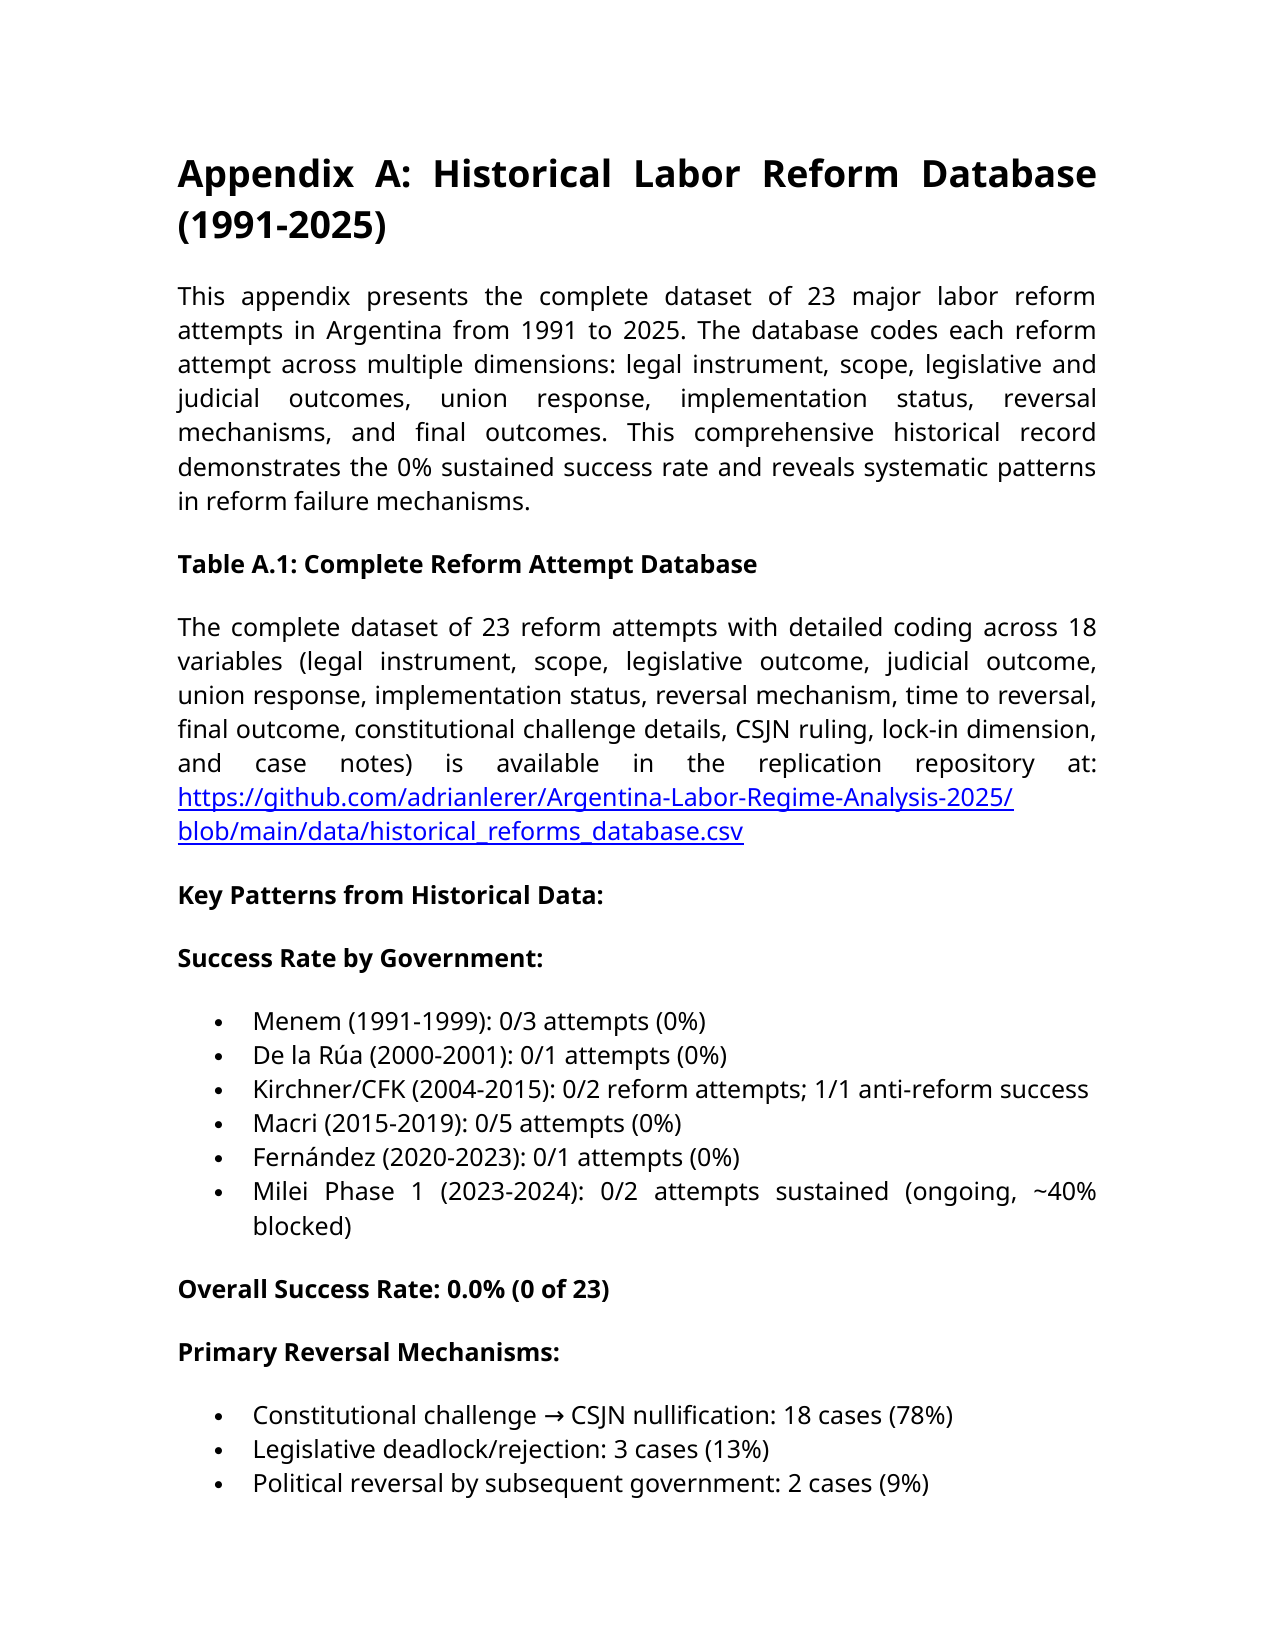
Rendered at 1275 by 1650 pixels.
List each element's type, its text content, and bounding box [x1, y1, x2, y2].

text Primary Reversal Mechanisms: [177, 1334, 1098, 1369]
list Kirchner/CFK (2004-2015): 0/2 reform attempts; 1/1 anti-reform success [215, 1072, 1098, 1106]
list Macri (2015-2019): 0/5 attempts (0%) [215, 1106, 1098, 1140]
list Menem (1991-1999): 0/3 attempts (0%) [215, 1004, 1098, 1038]
list Legislative deadlock/rejection: 3 cases (13%) [215, 1432, 1098, 1466]
text Appendix A: Historical Labor Reform Database (1991-2025) [177, 148, 1098, 250]
text This appendix presents the complete dataset of 23 major labor reform attempts in Argentina from 1991 to 2025. The database codes each reform attempt across multiple dimensions: legal instrument, scope, legislative and judicial outcomes, union response, implementation status, reversal mechanisms, and final outcomes. This comprehensive historical record demonstrates the 0% sustained success rate and reveals systematic patterns in reform failure mechanisms. [177, 279, 1098, 517]
text Overall Success Rate: 0.0% (0 of 23) [177, 1271, 1098, 1305]
list Fernández (2020-2023): 0/1 attempts (0%) [215, 1140, 1098, 1174]
list Milei Phase 1 (2023-2024): 0/2 attempts sustained (ongoing, ~40% blocked) [215, 1174, 1098, 1242]
list Constitutional challenge → CSJN nullification: 18 cases (78%) [215, 1398, 1098, 1432]
text Success Rate by Government: [177, 941, 1098, 974]
text Key Patterns from Historical Data: [177, 877, 1098, 911]
text Table A.1: Complete Reform Attempt Database [177, 546, 1098, 581]
list De la Rúa (2000-2001): 0/1 attempts (0%) [215, 1038, 1098, 1072]
list Political reversal by subsequent government: 2 cases (9%) [215, 1466, 1098, 1500]
text The complete dataset of 23 reform attempts with detailed coding across 18 variables (legal instrument, scope, legislative outcome, judicial outcome, union response, implementation status, reversal mechanism, time to reversal, final outcome, constitutional challenge details, CSJN ruling, lock-in dimension, and case notes) is available in the replication repository at: https://github.com/adrianlerer/Argentina-Labor-Regime-Analysis-2025/blob/main/data/historical_reforms_database.csv [177, 610, 1098, 848]
